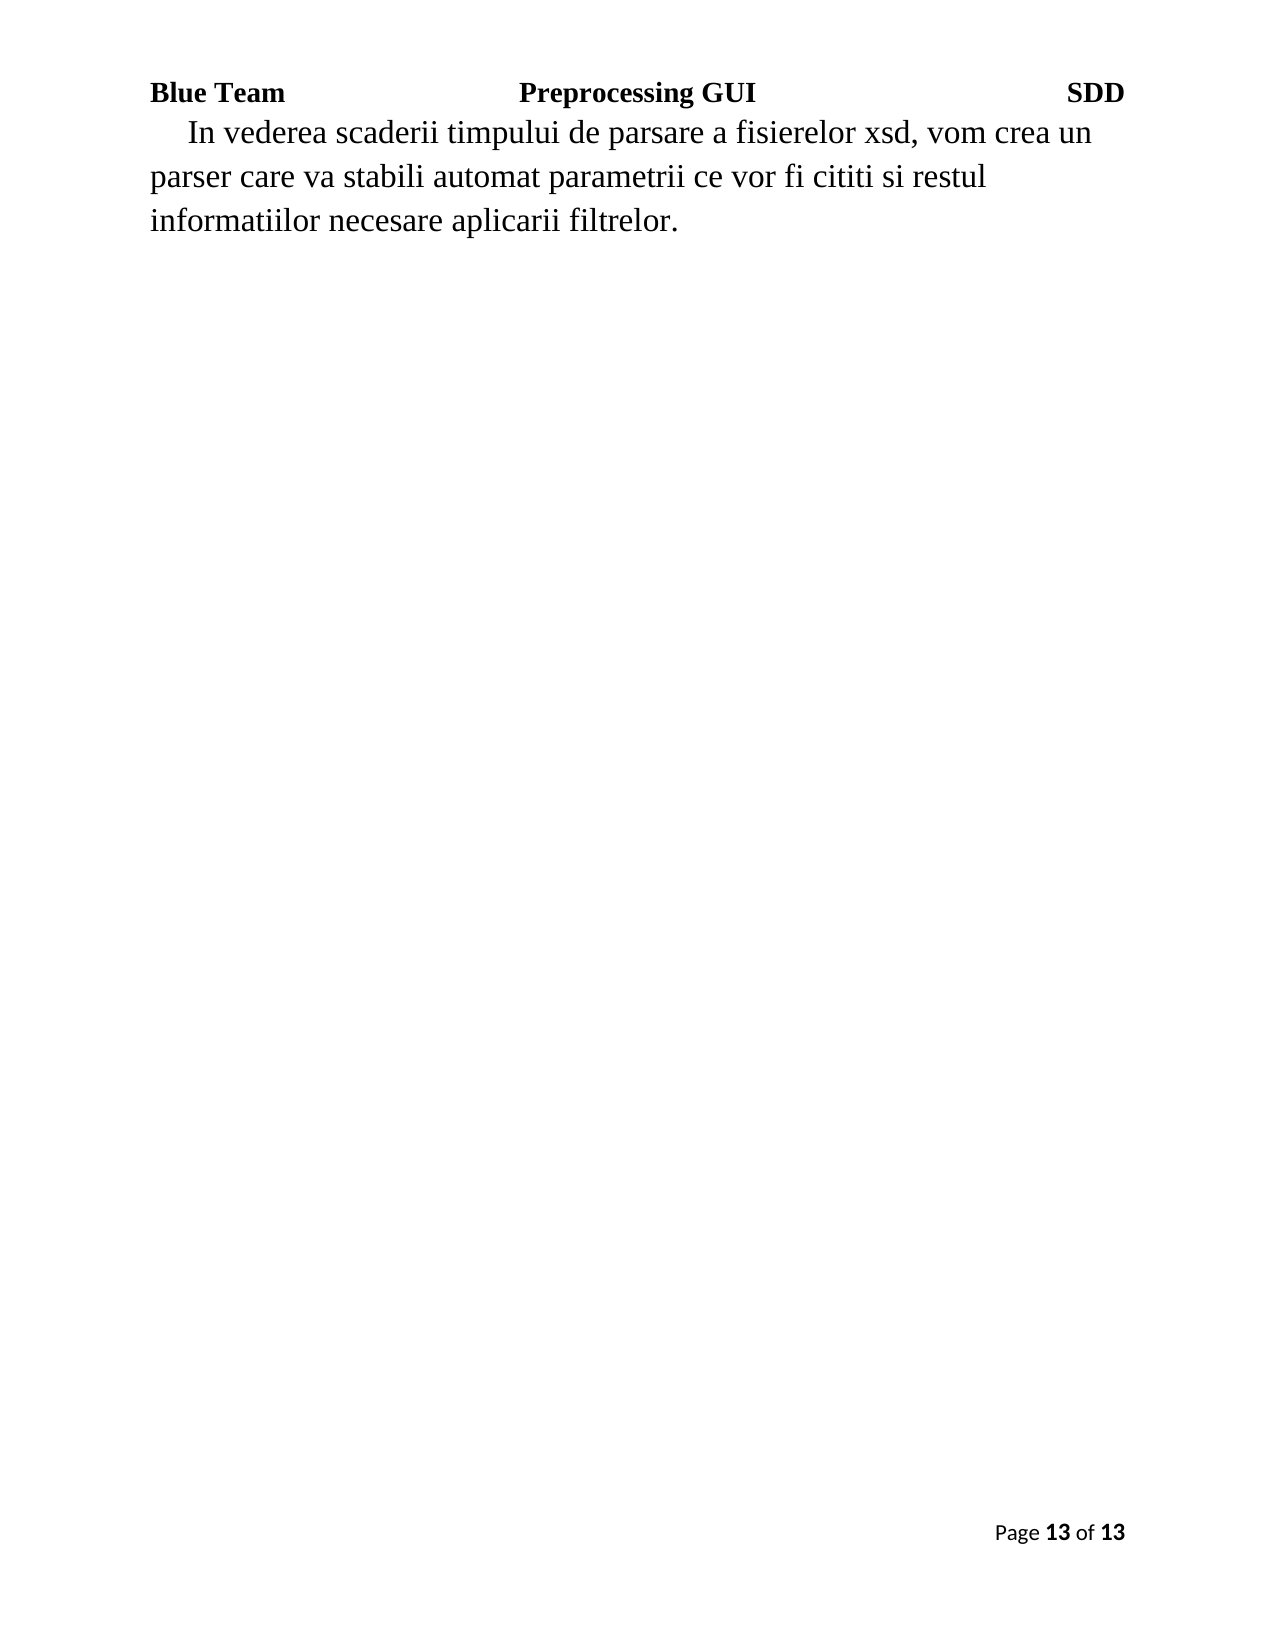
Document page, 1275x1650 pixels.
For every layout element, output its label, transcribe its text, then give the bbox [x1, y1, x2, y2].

text In vederea scaderii timpului de parsare a fisierelor xsd, vom crea un parser care va stabili automat parametrii ce vor fi cititi si restul informatiilor necesare aplicarii filtrelor. [150, 112, 1125, 239]
